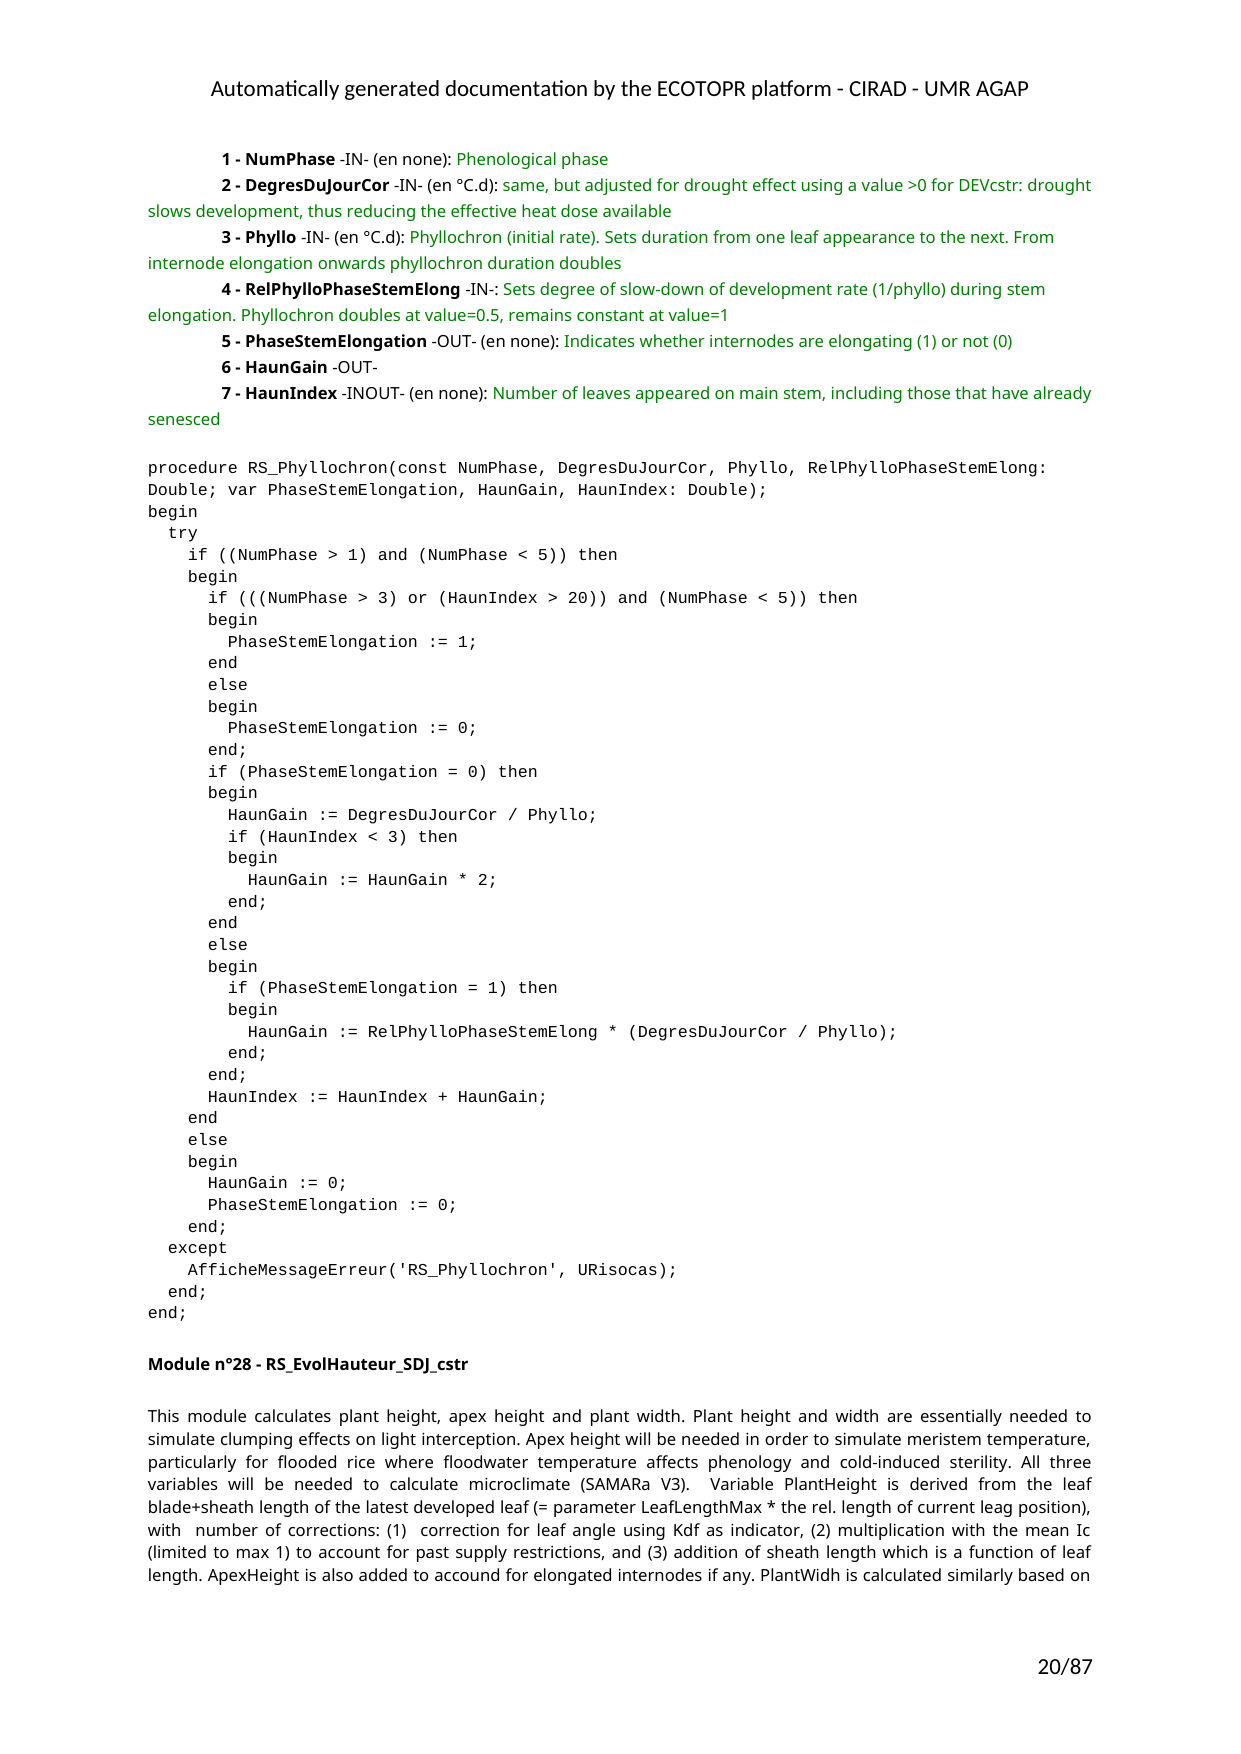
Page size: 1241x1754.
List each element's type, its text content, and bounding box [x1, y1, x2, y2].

text HaunGain := HaunGain * 2; [148, 872, 1093, 891]
text end; [148, 1283, 1093, 1302]
text Module n°28 - RS_EvolHauteur_SDJ_cstr [148, 1353, 1093, 1376]
text begin [148, 958, 1093, 977]
text begin [148, 1153, 1093, 1172]
text PhaseStemElongation := 0; [148, 720, 1093, 739]
text HaunGain := 0; [148, 1175, 1093, 1194]
text begin [148, 568, 1093, 587]
text AfficheMessageErreur('RS_Phyllochron', URisocas); [148, 1262, 1093, 1281]
text procedure RS_Phyllochron(const NumPhase, DegresDuJourCor, Phyllo, RelPhylloPhaseStemElong: Double; var PhaseStemElongation, HaunGain, HaunIndex: Double); [148, 460, 1093, 501]
text HaunIndex := HaunIndex + HaunGain; [148, 1088, 1093, 1107]
text 7 - HaunIndex -INOUT- (en none): Number of leaves appeared on main stem, including those that have already senesced [148, 382, 1093, 431]
text begin [148, 850, 1093, 869]
text begin [148, 1002, 1093, 1021]
text 5 - PhaseStemElongation -OUT- (en none): Indicates whether internodes are elongating (1) or not (0) [148, 330, 1093, 353]
text end [148, 655, 1093, 674]
text if (((NumPhase > 3) or (HaunIndex > 20)) and (NumPhase < 5)) then [148, 590, 1093, 609]
text else [148, 677, 1093, 696]
text end; [148, 893, 1093, 912]
text 3 - Phyllo -IN- (en °C.d): Phyllochron (initial rate). Sets duration from one leaf appearance to the next. From internode elongation onwards phyllochron duration doubles [148, 226, 1093, 274]
text try [148, 525, 1093, 544]
text begin [148, 612, 1093, 631]
text begin [148, 698, 1093, 717]
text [148, 1405, 1093, 1587]
text if (PhaseStemElongation = 1) then [148, 980, 1093, 999]
text 6 - HaunGain -OUT- [148, 356, 1093, 379]
text HaunGain := RelPhylloPhaseStemElong * (DegresDuJourCor / Phyllo); [148, 1023, 1093, 1042]
text 2 - DegresDuJourCor -IN- (en °C.d): same, but adjusted for drought effect using a value >0 for DEVcstr: drought slows development, thus reducing the effective heat dose available [148, 174, 1093, 222]
text else [148, 937, 1093, 956]
text end; [148, 742, 1093, 761]
text end; [148, 1305, 1093, 1324]
text if (HaunIndex < 3) then [148, 828, 1093, 847]
text 4 - RelPhylloPhaseStemElong -IN-: Sets degree of slow-down of development rate (1/phyllo) during stem elongation. Phyllochron doubles at value=0.5, remains constant at value=1 [148, 278, 1093, 327]
text if ((NumPhase > 1) and (NumPhase < 5)) then [148, 547, 1093, 566]
text HaunGain := DegresDuJourCor / Phyllo; [148, 807, 1093, 826]
text end; [148, 1218, 1093, 1237]
text end; [148, 1067, 1093, 1086]
text 1 - NumPhase -IN- (en none): Phenological phase [148, 148, 1093, 170]
text if (PhaseStemElongation = 0) then [148, 763, 1093, 782]
text PhaseStemElongation := 1; [148, 633, 1093, 652]
text PhaseStemElongation := 0; [148, 1197, 1093, 1216]
text except [148, 1240, 1093, 1259]
text begin [148, 503, 1093, 522]
text else [148, 1132, 1093, 1151]
text begin [148, 785, 1093, 804]
text end [148, 915, 1093, 934]
text end; [148, 1045, 1093, 1064]
text end [148, 1110, 1093, 1129]
